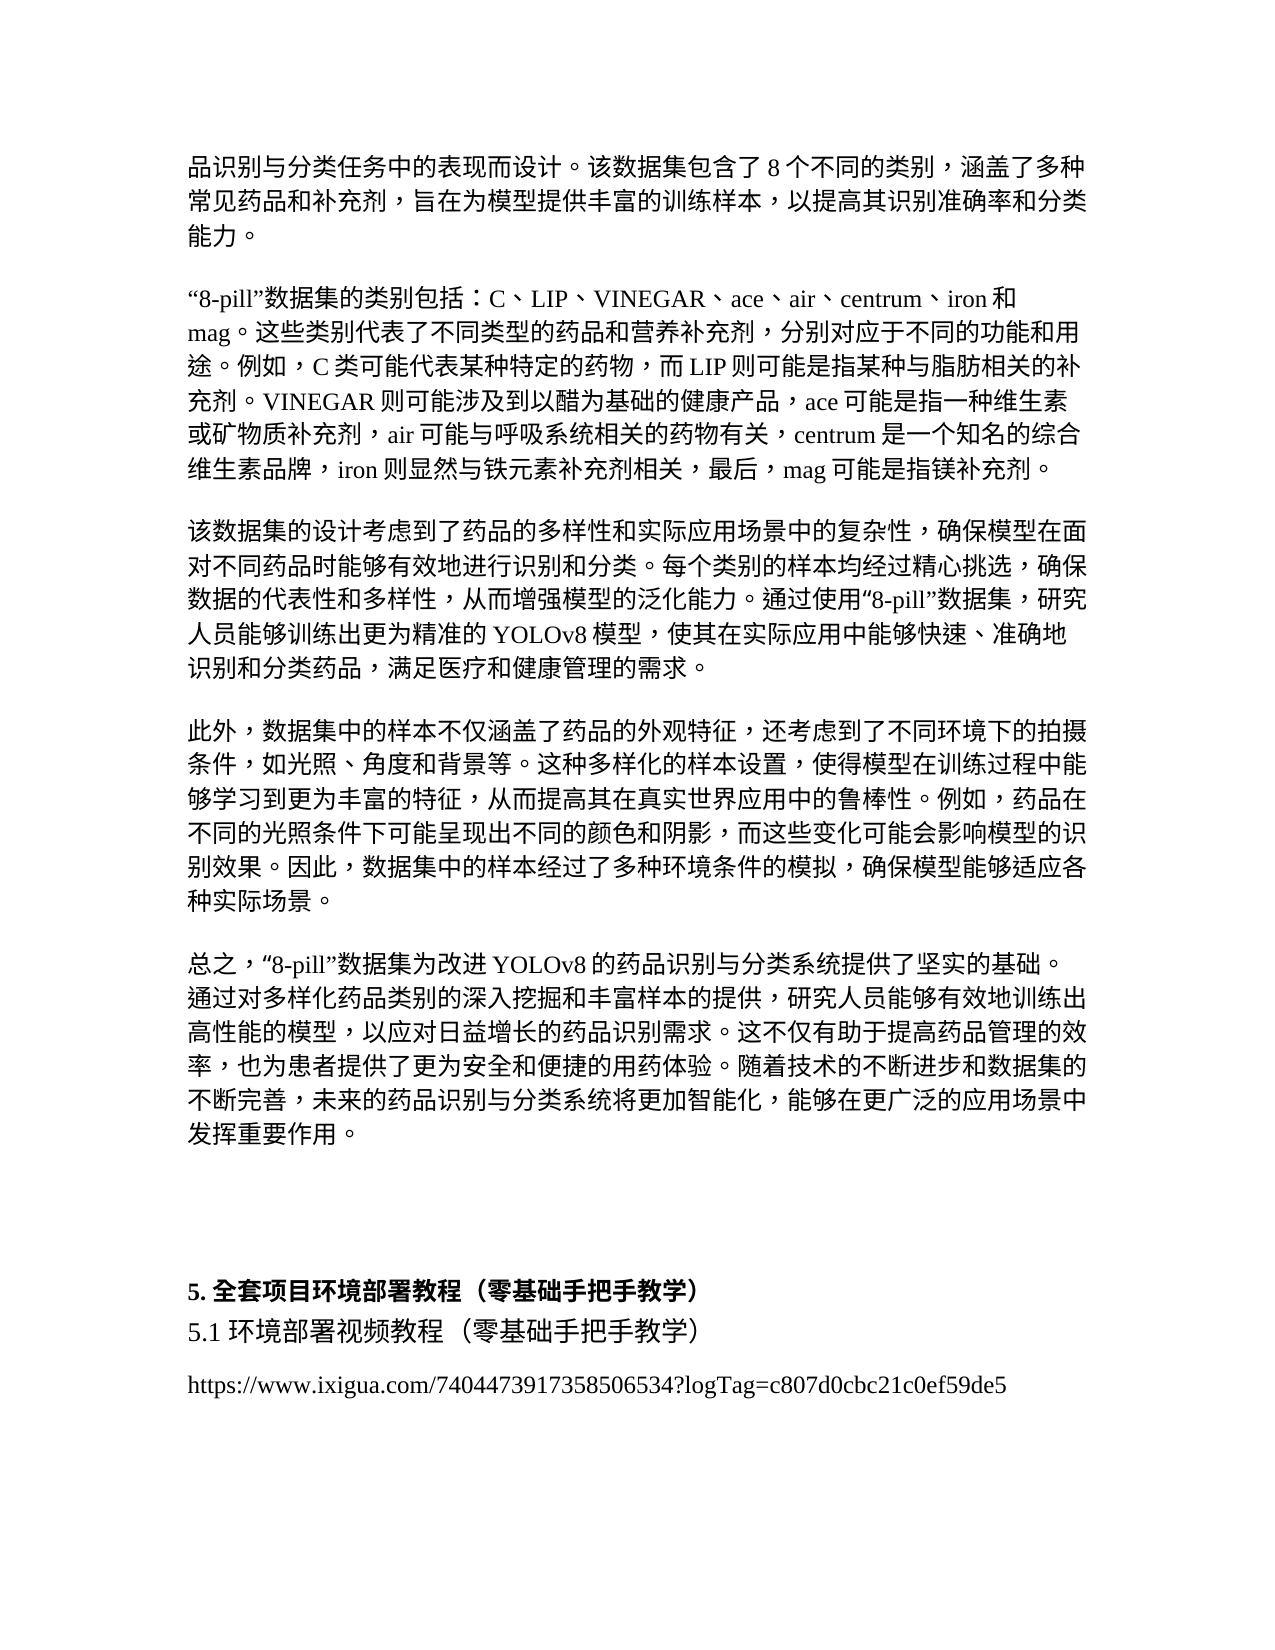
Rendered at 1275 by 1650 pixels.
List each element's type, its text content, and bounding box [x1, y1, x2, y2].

text 5.1 环境部署视频教程（零基础手把手教学） [187, 1313, 1087, 1349]
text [187, 150, 1087, 1151]
text https://www.ixigua.com/7404473917358506534?logTag=c807d0cbc21c0ef59de5 [187, 1370, 1087, 1399]
subtitle 5. 全套项目环境部署教程（零基础手把手教学） [187, 1273, 1087, 1308]
